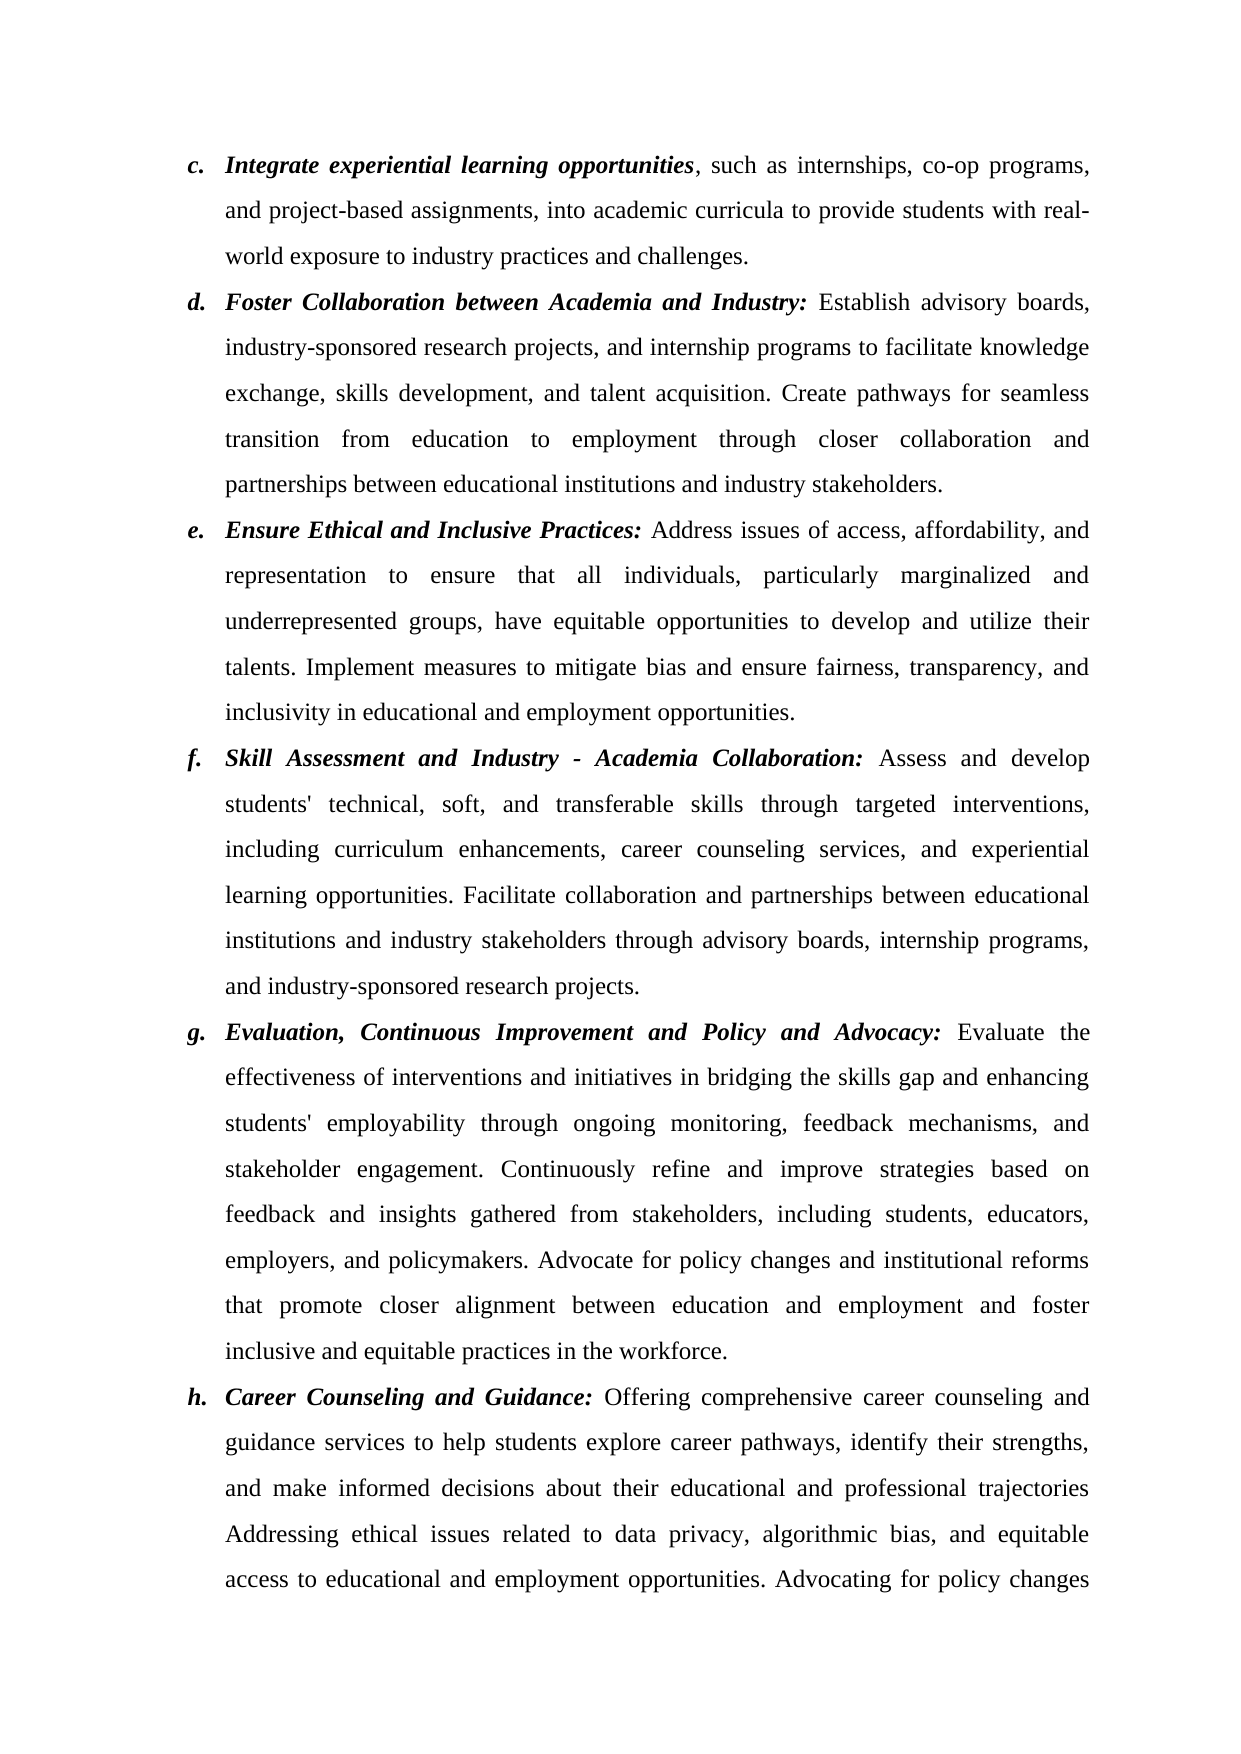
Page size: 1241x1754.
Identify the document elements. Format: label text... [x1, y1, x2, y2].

list Skill Assessment and Industry - Academia Collaboration: Assess and develop students' technical, soft, and transferable skills through targeted interventions, including curriculum enhancements, career counseling services, and experiential learning opportunities. Facilitate collaboration and partnerships between educational institutions and industry stakeholders through advisory boards, internship programs, and industry-sponsored research projects. [187, 743, 1090, 1000]
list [187, 1382, 1090, 1593]
list Evaluation, Continuous Improvement and Policy and Advocacy: Evaluate the effectiveness of interventions and initiatives in bridging the skills gap and enhancing students' employability through ongoing monitoring, feedback mechanisms, and stakeholder engagement. Continuously refine and improve strategies based on feedback and insights gathered from stakeholders, including students, educators, employers, and policymakers. Advocate for policy changes and institutional reforms that promote closer alignment between education and employment and foster inclusive and equitable practices in the workforce. [187, 1017, 1090, 1365]
list Integrate experiential learning opportunities, such as internships, co-op programs, and project-based assignments, into academic curricula to provide students with real-world exposure to industry practices and challenges. [187, 150, 1090, 270]
list Foster Collaboration between Academia and Industry: Establish advisory boards, industry-sponsored research projects, and internship programs to facilitate knowledge exchange, skills development, and talent acquisition. Create pathways for seamless transition from education to employment through closer collaboration and partnerships between educational institutions and industry stakeholders. [187, 287, 1090, 498]
list Ensure Ethical and Inclusive Practices: Address issues of access, affordability, and representation to ensure that all individuals, particularly marginalized and underrepresented groups, have equitable opportunities to develop and utilize their talents. Implement measures to mitigate bias and ensure fairness, transparency, and inclusivity in educational and employment opportunities. [187, 515, 1090, 726]
